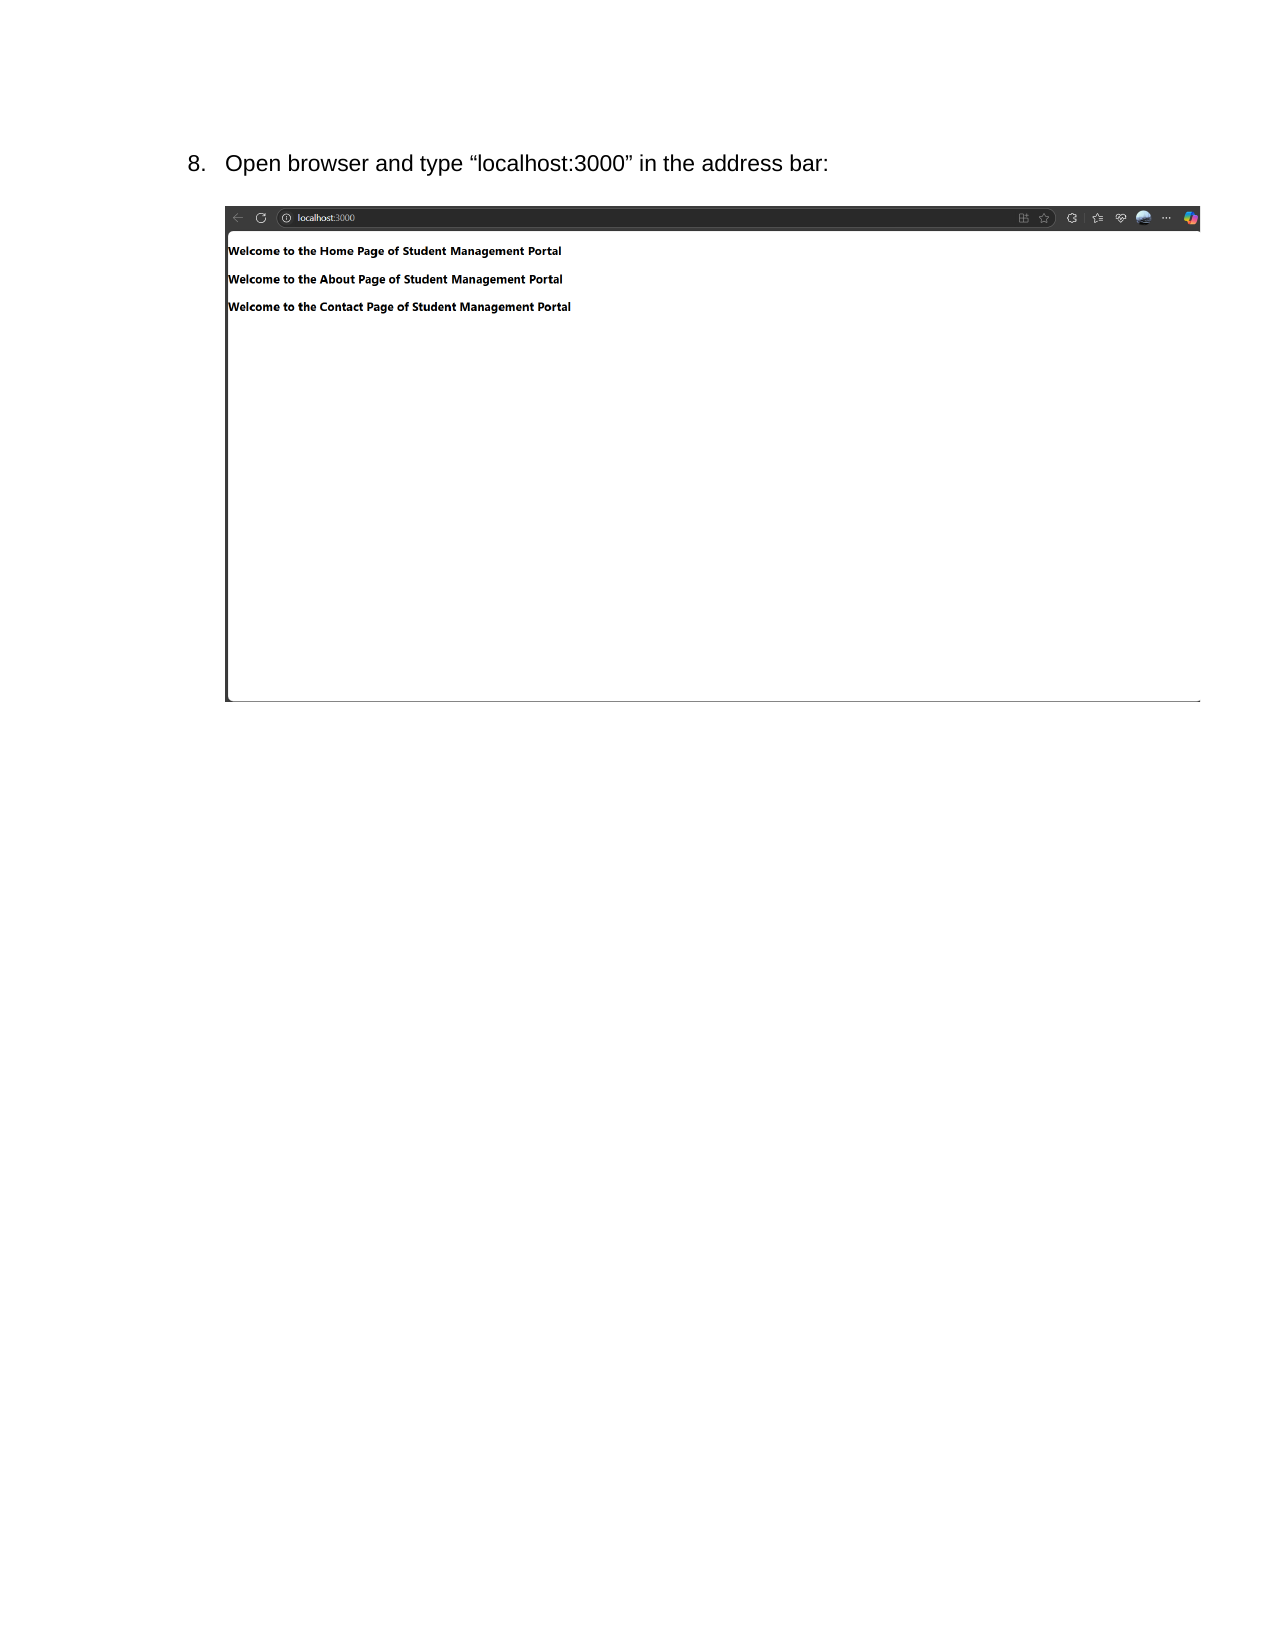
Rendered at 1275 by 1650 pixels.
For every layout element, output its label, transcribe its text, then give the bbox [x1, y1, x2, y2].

list Open browser and type “localhost:3000” in the address bar: [187, 150, 1125, 176]
picture [225, 206, 1200, 702]
